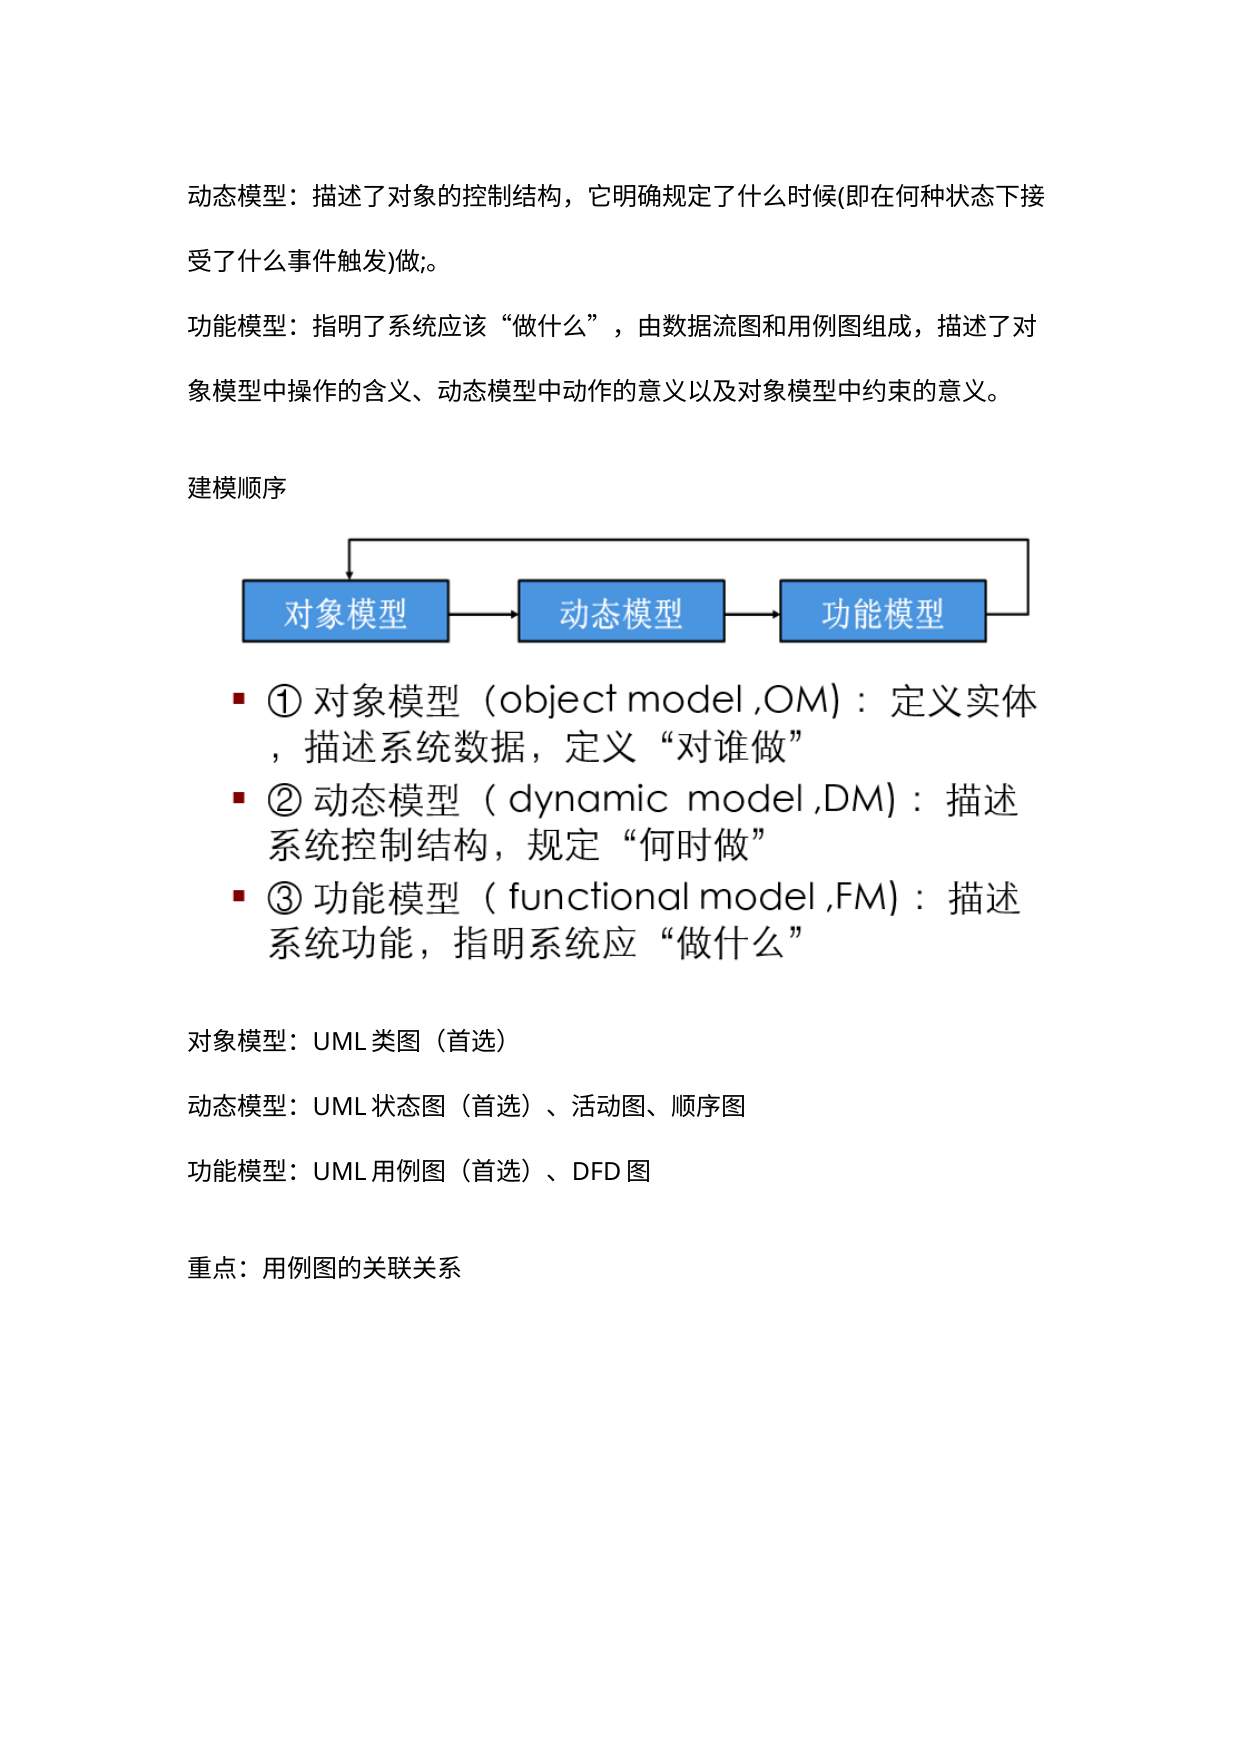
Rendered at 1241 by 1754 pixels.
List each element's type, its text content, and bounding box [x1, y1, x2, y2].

text 动态模型：描述了对象的控制结构，它明确规定了什么时候(即在何种状态下接受了什么事件触发)做;。 [187, 162, 1053, 292]
text 功能模型：UML用例图（首选）、DFD图 [187, 1137, 1053, 1202]
text 功能模型：指明了系统应该“做什么”，由数据流图和用例图组成，描述了对象模型中操作的含义、动态模型中动作的意义以及对象模型中约束的意义。 [187, 292, 1053, 422]
text 重点：用例图的关联关系 [187, 1234, 1053, 1299]
text 动态模型：UML状态图（首选）、活动图、顺序图 [187, 1072, 1053, 1137]
picture [187, 519, 1053, 976]
text 建模顺序 [187, 454, 1053, 519]
text 对象模型：UML类图（首选） [187, 1007, 1053, 1072]
